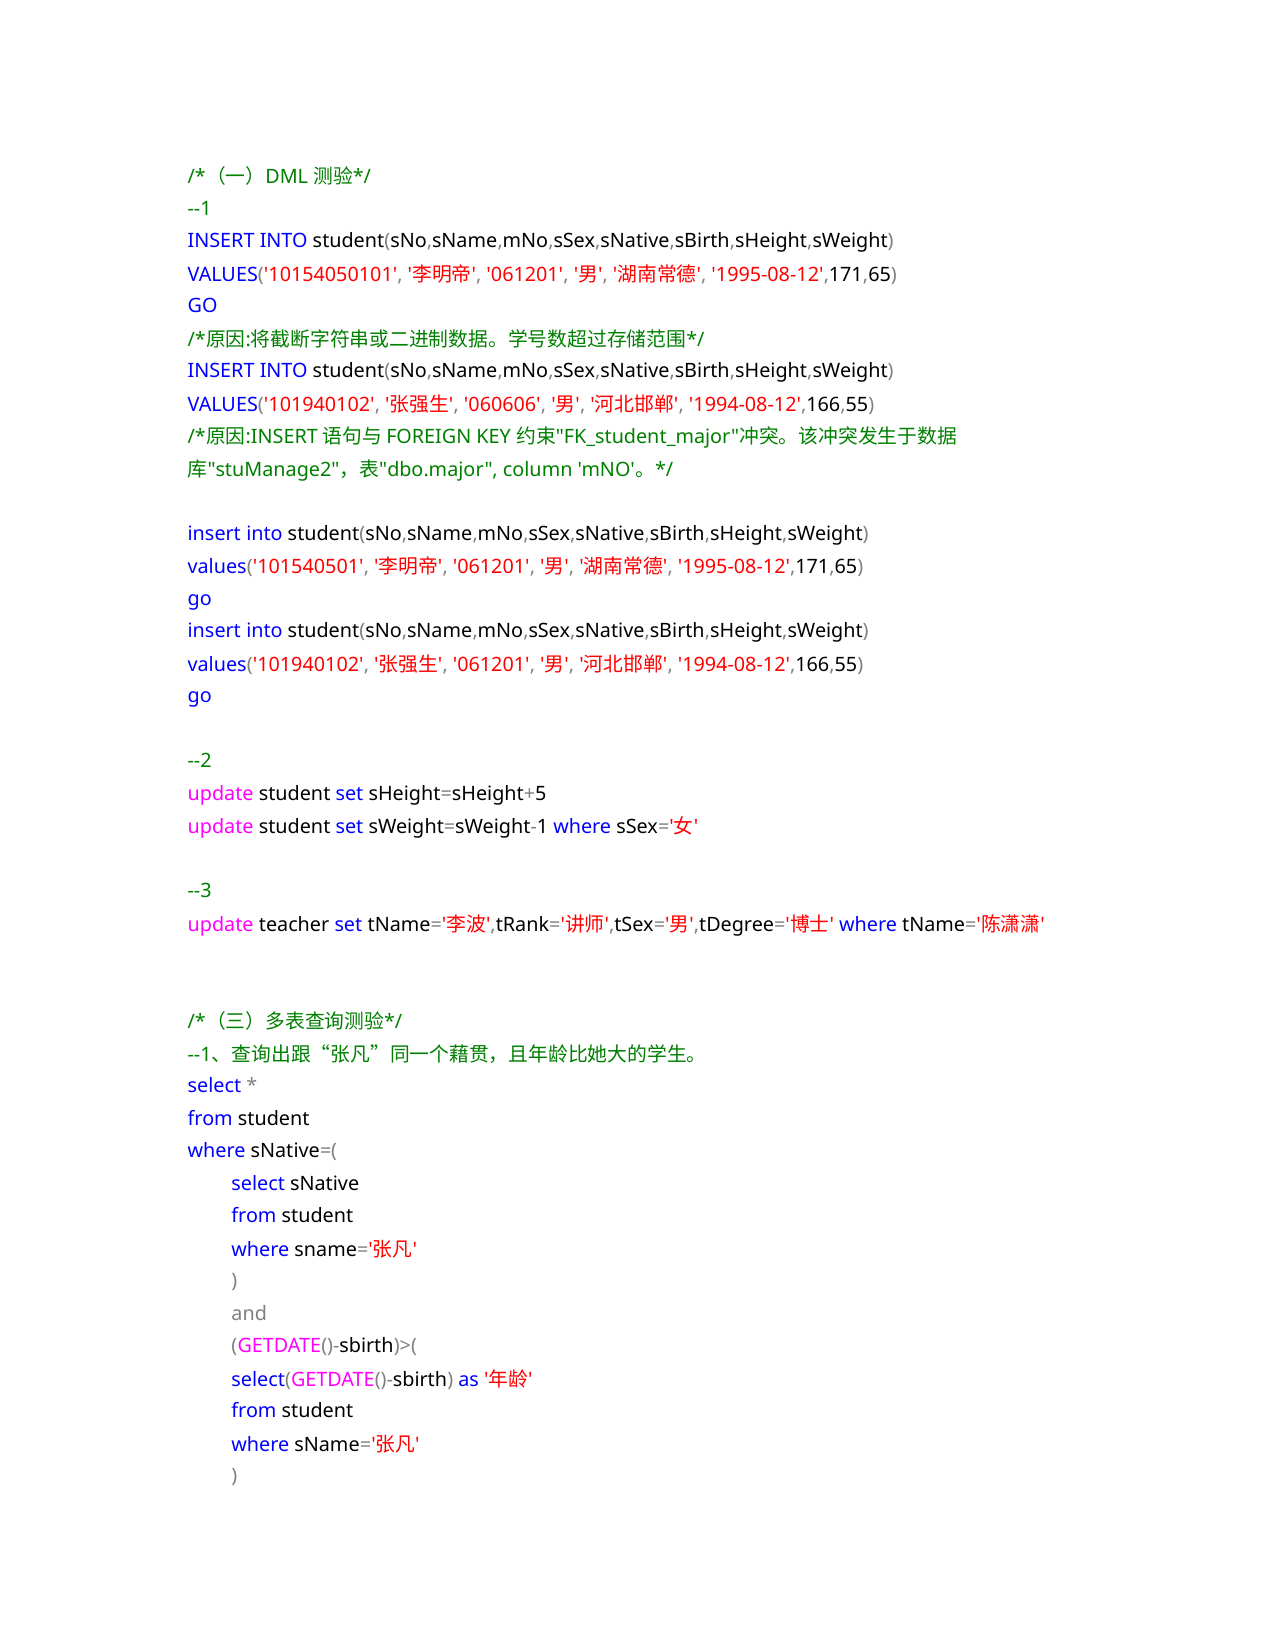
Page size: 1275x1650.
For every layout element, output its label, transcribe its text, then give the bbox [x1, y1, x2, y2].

text VALUES('101940102', '张强生', '060606', '男', '河北邯郸', '1994-08-12',166,55) [187, 386, 1087, 419]
text update student set sHeight=sHeight+5 [187, 776, 1087, 809]
text select sNative [187, 1166, 1087, 1199]
text /*（一）DML 测验*/ [187, 159, 1087, 191]
text where sName='张凡' [187, 1426, 1087, 1459]
text and [187, 1296, 1087, 1329]
text ) [187, 1264, 1087, 1296]
text INSERT INTO student(sNo,sName,mNo,sSex,sNative,sBirth,sHeight,sWeight) [187, 224, 1087, 256]
text --1 [187, 191, 1087, 224]
text from student [187, 1394, 1087, 1426]
text --3 [187, 874, 1087, 906]
text insert into student(sNo,sName,mNo,sSex,sNative,sBirth,sHeight,sWeight) [187, 516, 1087, 549]
text insert into student(sNo,sName,mNo,sSex,sNative,sBirth,sHeight,sWeight) [187, 614, 1087, 646]
text from student [187, 1199, 1087, 1231]
text go [187, 581, 1087, 614]
text --2 [187, 744, 1087, 776]
text values('101940102', '张强生', '061201', '男', '河北邯郸', '1994-08-12',166,55) [187, 646, 1087, 679]
text where sNative=( [187, 1134, 1087, 1166]
text INSERT INTO student(sNo,sName,mNo,sSex,sNative,sBirth,sHeight,sWeight) [187, 354, 1087, 386]
text /*原因:将截断字符串或二进制数据。学号数超过存储范围*/ [187, 321, 1087, 354]
text go [187, 679, 1087, 711]
text GO [187, 289, 1087, 321]
text VALUES('10154050101', '李明帝', '061201', '男', '湖南常德', '1995-08-12',171,65) [187, 256, 1087, 289]
text select * [187, 1069, 1087, 1101]
text update teacher set tName='李波',tRank='讲师',tSex='男',tDegree='博士' where tName='陈潇潇' [187, 906, 1087, 939]
text /*原因:INSERT 语句与FOREIGN KEY 约束"FK_student_major"冲突。该冲突发生于数据库"stuManage2"，表"dbo.major", column 'mNO'。*/ [187, 419, 1087, 484]
text /*（三）多表查询测验*/ [187, 1004, 1087, 1036]
text from student [187, 1101, 1087, 1134]
text select(GETDATE()-sbirth) as '年龄' [187, 1361, 1087, 1394]
text ) [187, 1459, 1087, 1491]
text --1、查询出跟“张凡”同一个藉贯，且年龄比她大的学生。 [187, 1036, 1087, 1069]
text (GETDATE()-sbirth)>( [187, 1329, 1087, 1361]
text where sname='张凡' [187, 1231, 1087, 1264]
text values('101540501', '李明帝', '061201', '男', '湖南常德', '1995-08-12',171,65) [187, 549, 1087, 581]
text update student set sWeight=sWeight-1 where sSex='女' [187, 809, 1087, 841]
